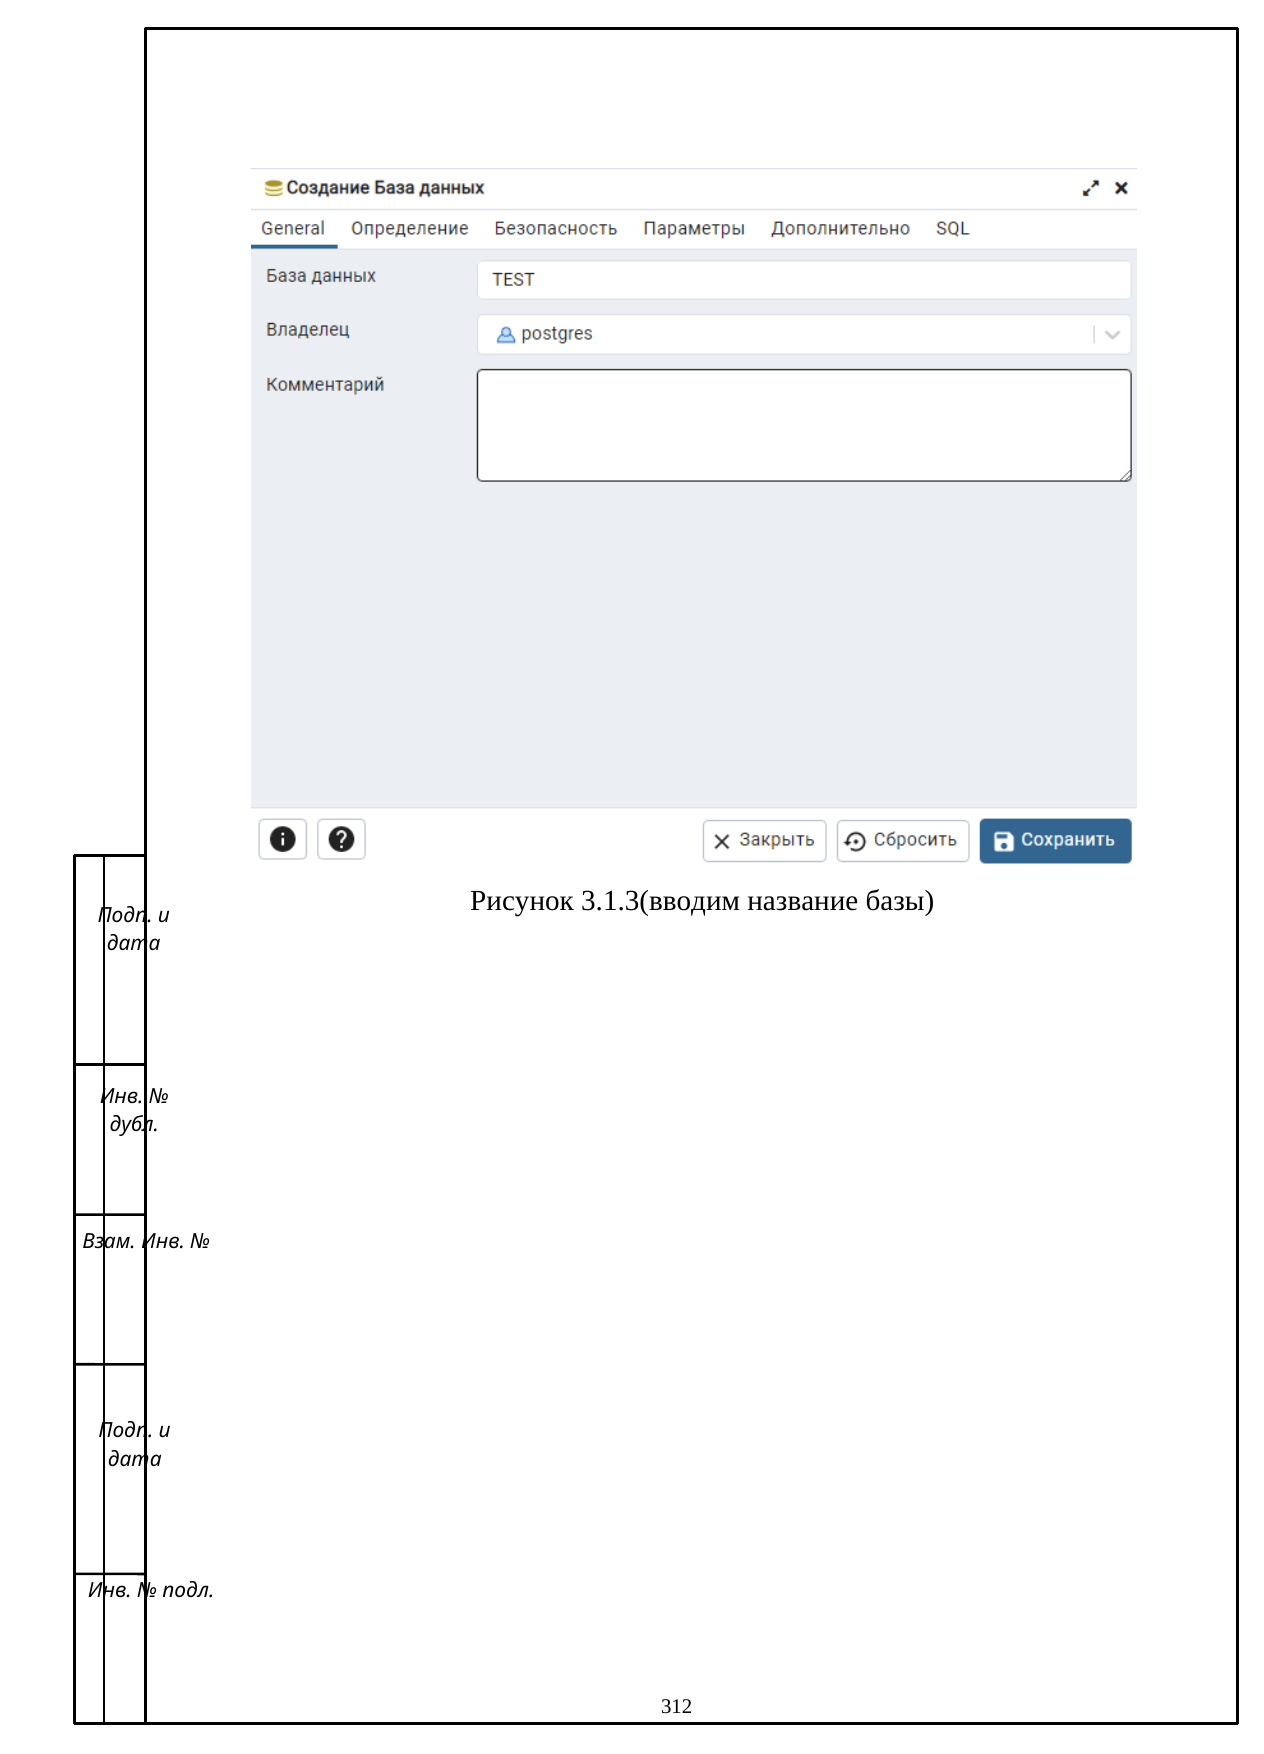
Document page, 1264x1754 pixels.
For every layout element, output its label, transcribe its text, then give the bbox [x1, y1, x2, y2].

picture [251, 168, 1137, 870]
text Рисунок 3.1.3(вводим название базы) [177, 883, 1205, 917]
